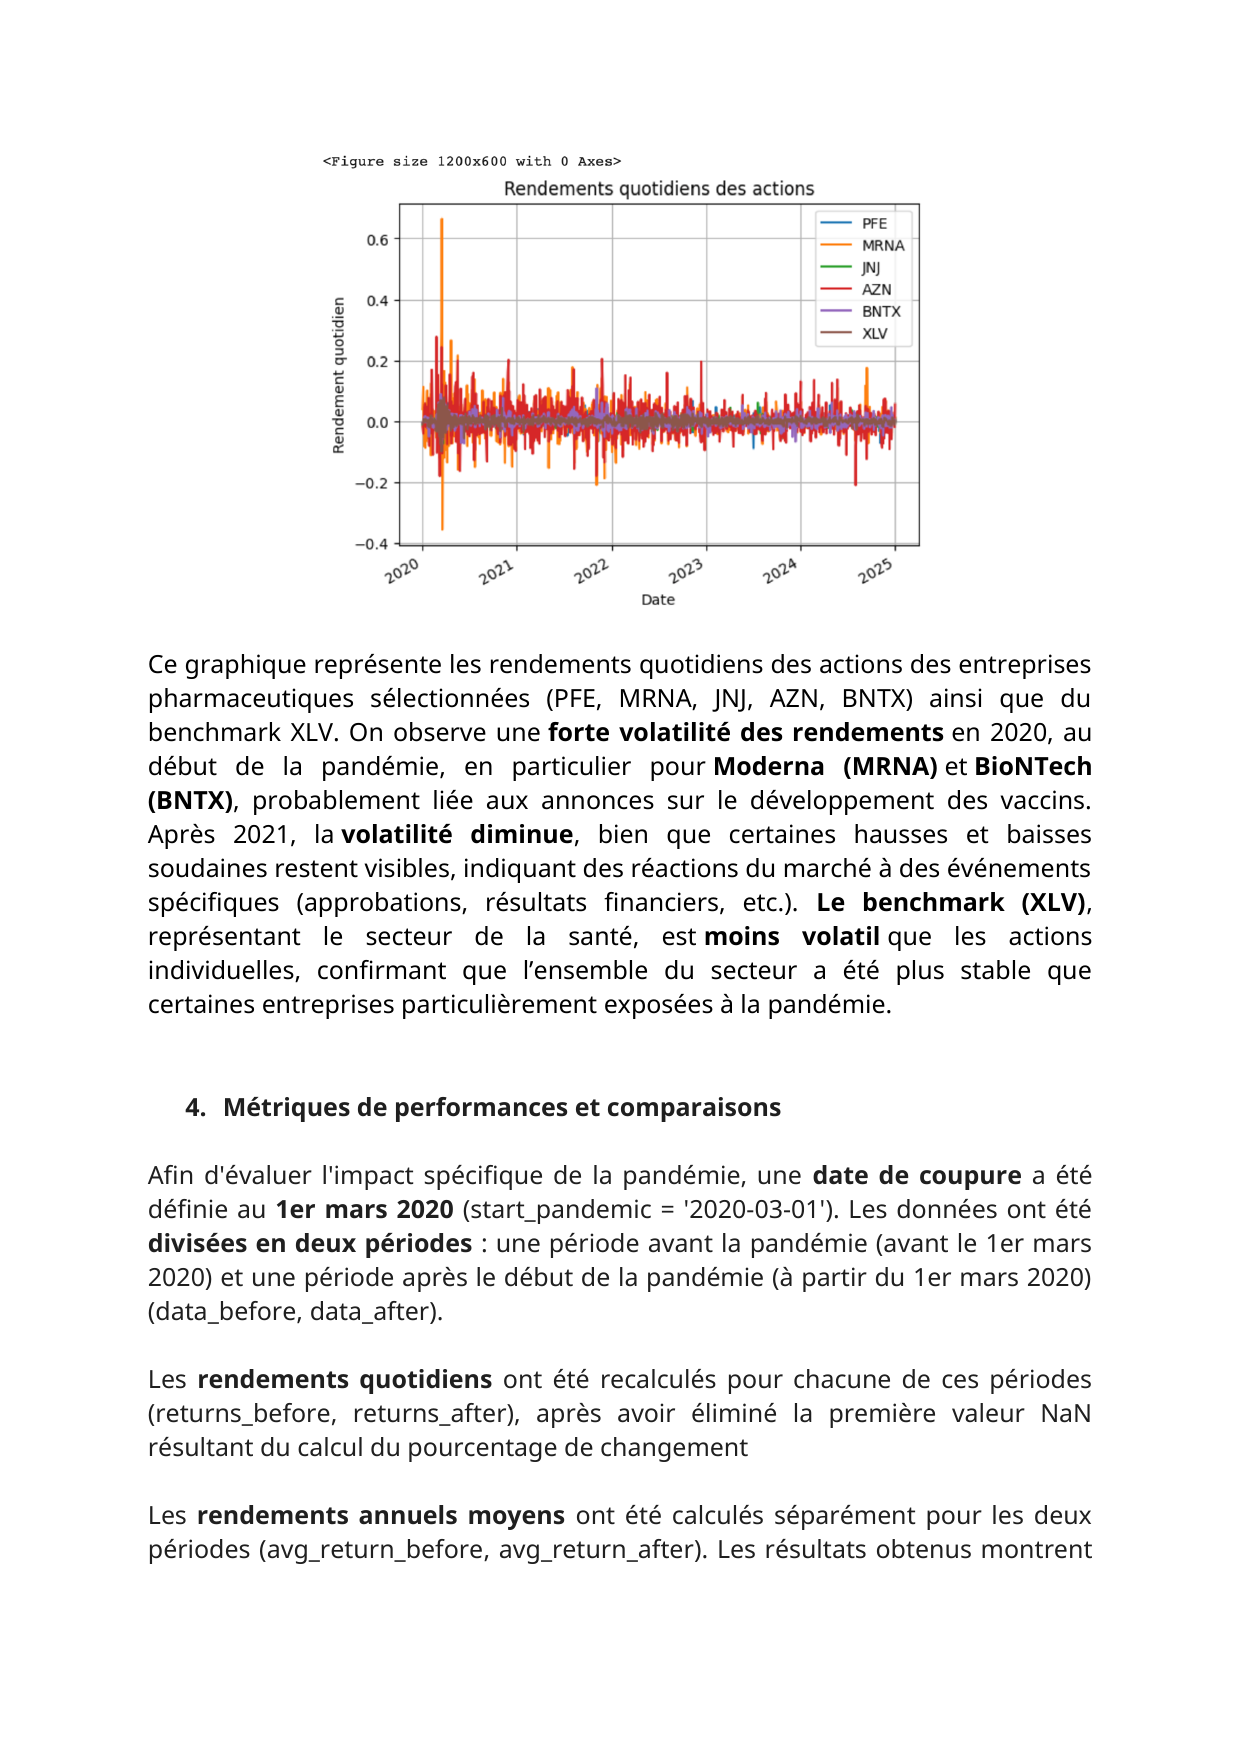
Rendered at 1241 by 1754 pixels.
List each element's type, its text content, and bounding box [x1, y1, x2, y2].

text Ce graphique représente les rendements quotidiens des actions des entreprises pharmaceutiques sélectionnées (PFE, MRNA, JNJ, AZN, BNTX) ainsi que du benchmark XLV. On observe une forte volatilité des rendements en 2020, au début de la pandémie, en particulier pour Moderna (MRNA) et BioNTech (BNTX), probablement liée aux annonces sur le développement des vaccins. Après 2021, la volatilité diminue, bien que certaines hausses et baisses soudaines restent visibles, indiquant des réactions du marché à des événements spécifiques (approbations, résultats financiers, etc.). Le benchmark (XLV), représentant le secteur de la santé, est moins volatil que les actions individuelles, confirmant que l’ensemble du secteur a été plus stable que certaines entreprises particulièrement exposées à la pandémie. [148, 646, 1093, 1021]
text Afin d'évaluer l'impact spécifique de la pandémie, une date de coupure a été définie au 1er mars 2020 (start_pandemic = '2020-03-01'). Les données ont été divisées en deux périodes : une période avant la pandémie (avant le 1er mars 2020) et une période après le début de la pandémie (à partir du 1er mars 2020) (data_before, data_after). [148, 1157, 1093, 1328]
list Métriques de performances et comparaisons [185, 1089, 1093, 1123]
picture [315, 147, 926, 613]
text Les rendements quotidiens ont été recalculés pour chacune de ces périodes (returns_before, returns_after), après avoir éliminé la première valeur NaN résultant du calcul du pourcentage de changement [148, 1362, 1093, 1464]
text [148, 1498, 1093, 1566]
